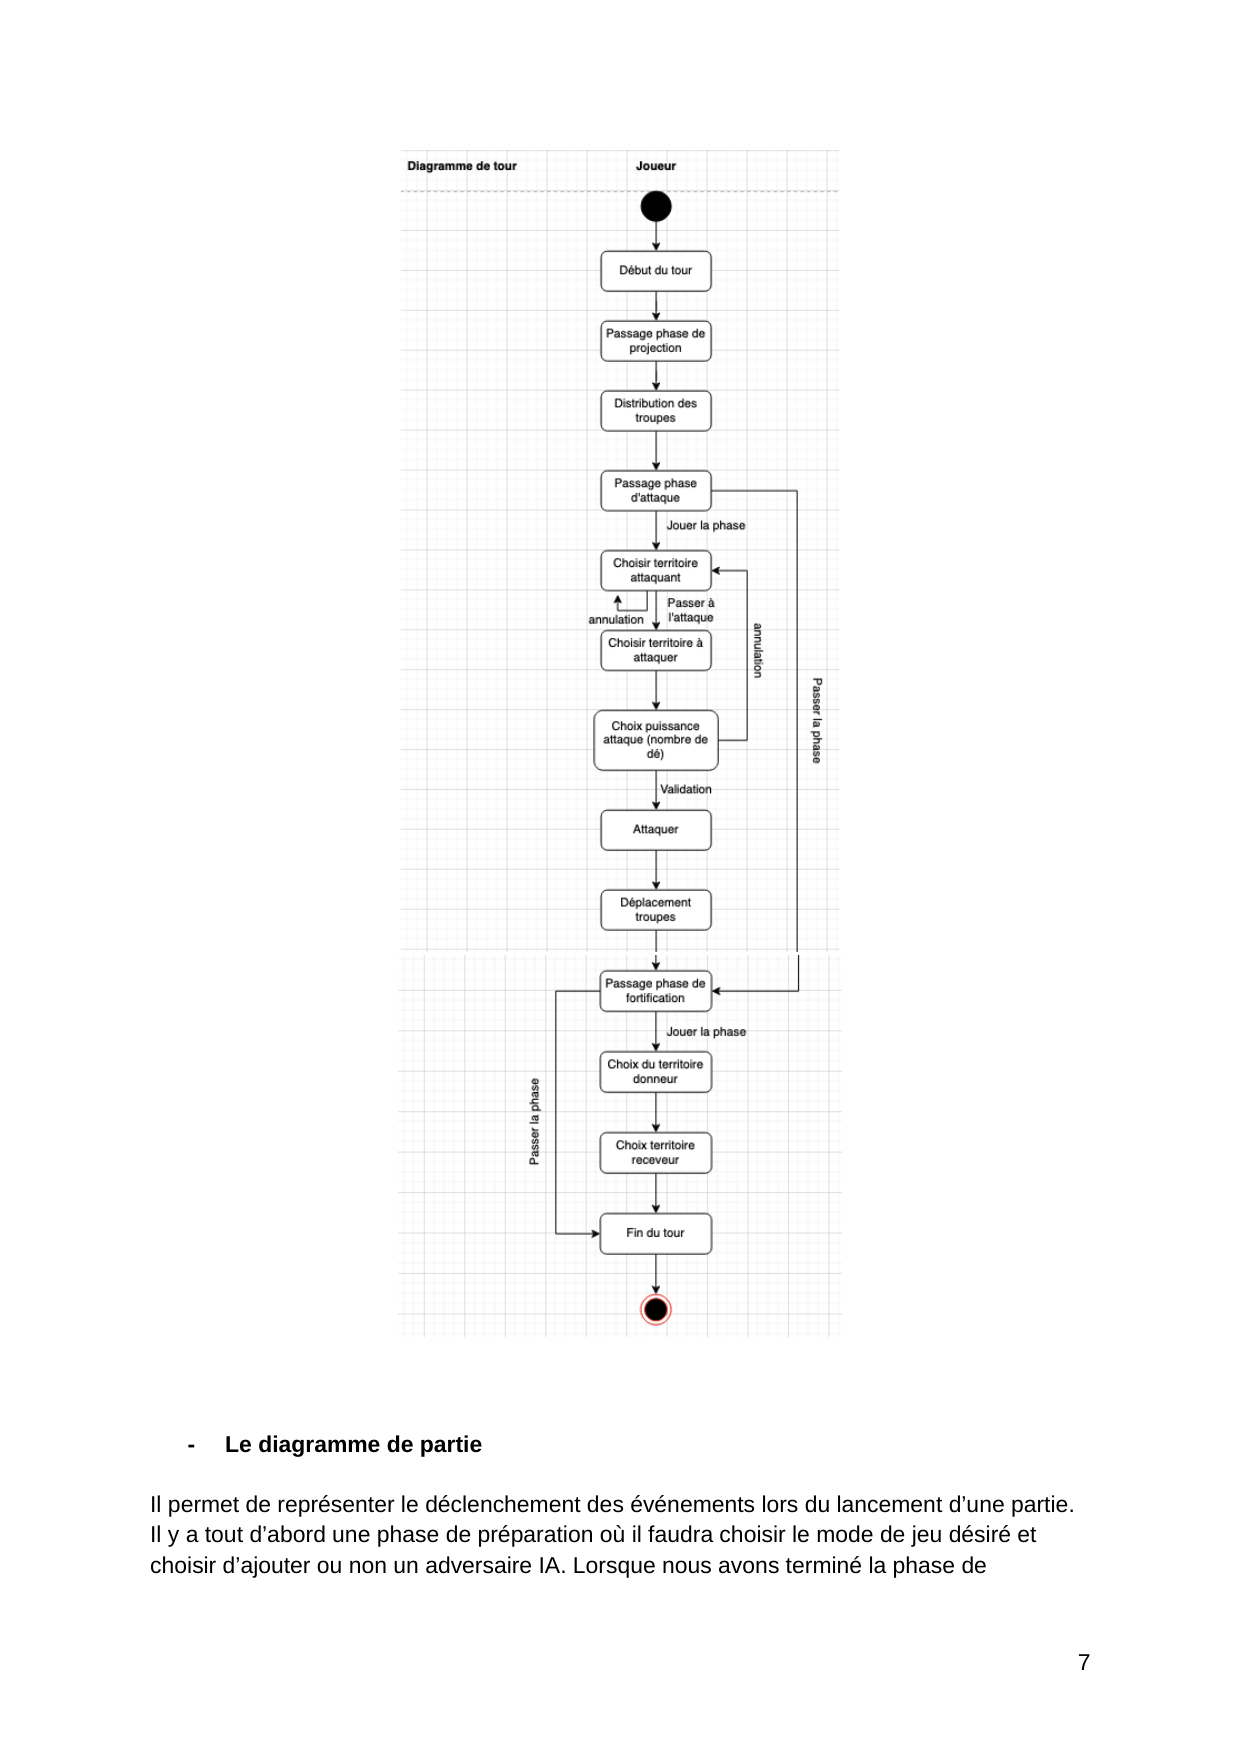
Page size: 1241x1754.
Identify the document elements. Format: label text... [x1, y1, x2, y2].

list Le diagramme de partie [187, 1431, 1090, 1457]
text Il permet de représenter le déclenchement des événements lors du lancement d’une partie. [150, 1491, 1090, 1518]
picture [398, 955, 843, 1337]
picture [400, 150, 840, 952]
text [150, 1521, 1090, 1578]
